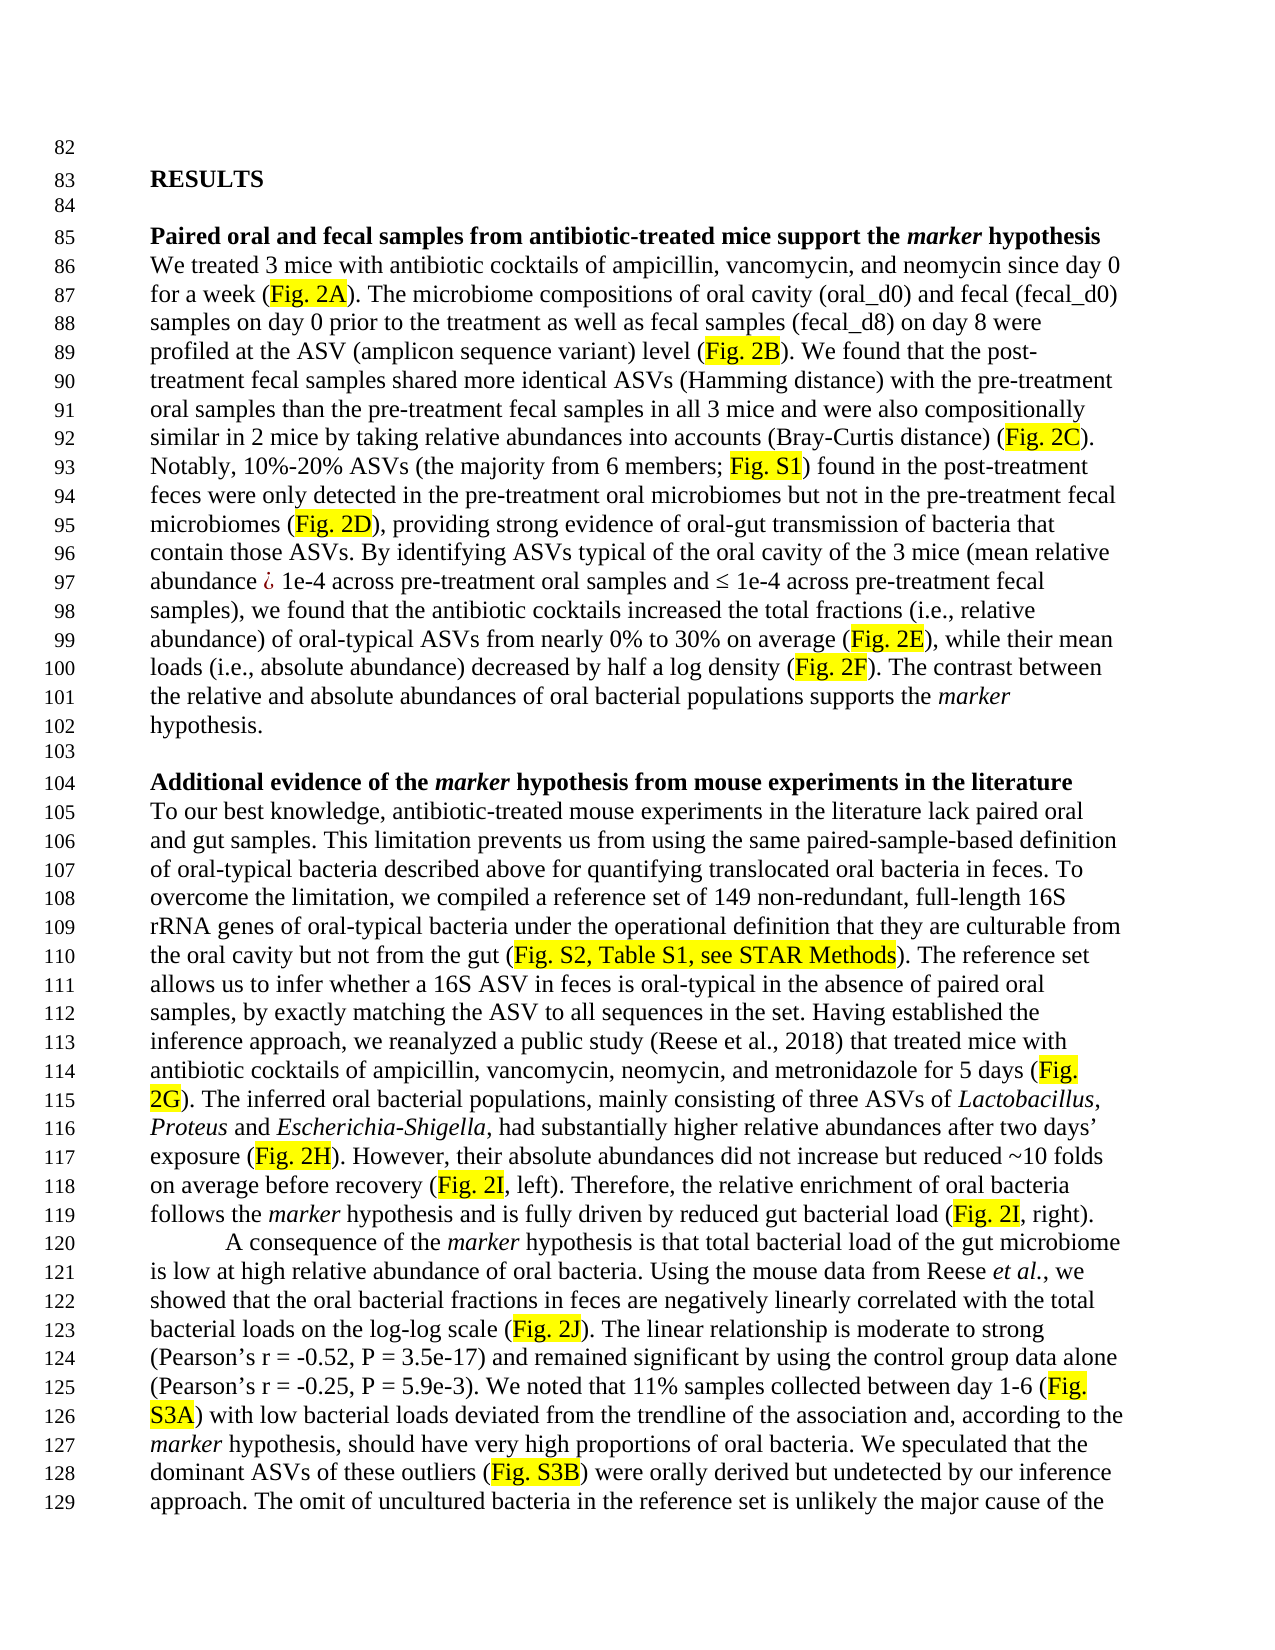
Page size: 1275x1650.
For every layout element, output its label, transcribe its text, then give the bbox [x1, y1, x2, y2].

text RESULTS [150, 164, 1125, 192]
text We treated 3 mice with antibiotic cocktails of ampicillin, vancomycin, and neomycin since day 0 for a week (Fig. 2A). The microbiome compositions of oral cavity (oral_d0) and fecal (fecal_d0) samples on day 0 prior to the treatment as well as fecal samples (fecal_d8) on day 8 were profiled at the ASV (amplicon sequence variant) level (Fig. 2B). We found that the post-treatment fecal samples shared more identical ASVs (Hamming distance) with the pre-treatment oral samples than the pre-treatment fecal samples in all 3 mice and were also compositionally similar in 2 mice by taking relative abundances into accounts (Bray-Curtis distance) (Fig. 2C). Notably, 10%-20% ASVs (the majority from 6 members; Fig. S1) found in the post-treatment feces were only detected in the pre-treatment oral microbiomes but not in the pre-treatment fecal microbiomes (Fig. 2D), providing strong evidence of oral-gut transmission of bacteria that contain those ASVs. By identifying ASVs typical of the oral cavity of the 3 mice (mean relative abundance 1e-4 across pre-treatment oral samples and 1e-4 across pre-treatment fecal samples), we found that the antibiotic cocktails increased the total fractions (i.e., relative abundance) of oral-typical ASVs from nearly 0% to 30% on average (Fig. 2E), while their mean loads (i.e., absolute abundance) decreased by half a log density (Fig. 2F). The contrast between the relative and absolute abundances of oral bacterial populations supports the marker hypothesis. [150, 250, 1125, 739]
text To our best knowledge, antibiotic-treated mouse experiments in the literature lack paired oral and gut samples. This limitation prevents us from using the same paired-sample-based definition of oral-typical bacteria described above for quantifying translocated oral bacteria in feces. To overcome the limitation, we compiled a reference set of 149 non-redundant, full-length 16S rRNA genes of oral-typical bacteria under the operational definition that they are culturable from the oral cavity but not from the gut (Fig. S2, Table S1, see STAR Methods). The reference set allows us to infer whether a 16S ASV in feces is oral-typical in the absence of paired oral samples, by exactly matching the ASV to all sequences in the set. Having established the inference approach, we reanalyzed a public study (Reese et al., 2018) that treated mice with antibiotic cocktails of ampicillin, vancomycin, neomycin, and metronidazole for 5 days (Fig. 2G). The inferred oral bacterial populations, mainly consisting of three ASVs of Lactobacillus, Proteus and Escherichia-Shigella, had substantially higher relative abundances after two days’ exposure (Fig. 2H). However, their absolute abundances did not increase but reduced ~10 folds on average before recovery (Fig. 2I, left). Therefore, the relative enrichment of oral bacteria follows the marker hypothesis and is fully driven by reduced gut bacterial load (Fig. 2I, right). [150, 796, 1125, 1227]
text Paired oral and fecal samples from antibiotic-treated mice support the marker hypothesis [150, 221, 1125, 250]
text Additional evidence of the marker hypothesis from mouse experiments in the literature [150, 767, 1125, 796]
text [150, 1227, 1125, 1515]
